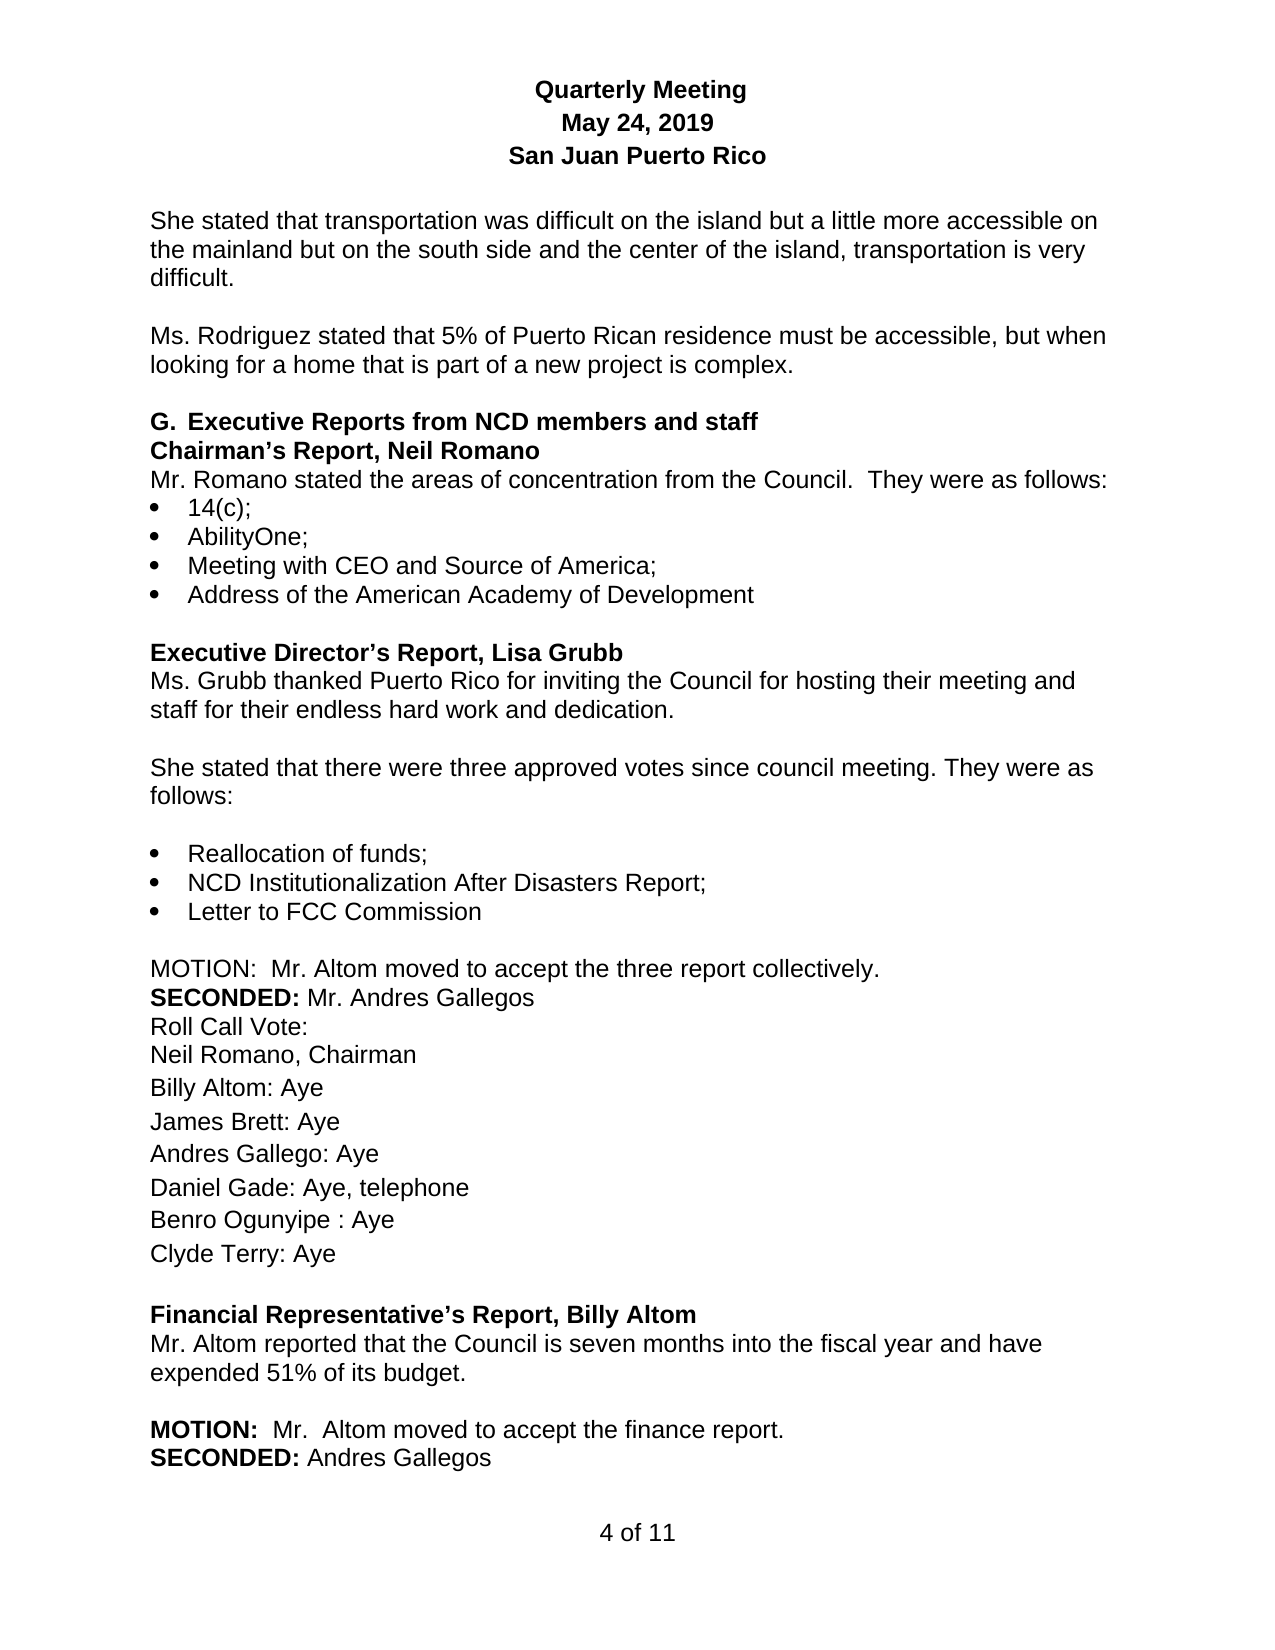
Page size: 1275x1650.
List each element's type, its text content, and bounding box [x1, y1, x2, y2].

list Meeting with CEO and Source of America; [150, 551, 1125, 580]
text Benro Ogunyipe : Aye [150, 1206, 1125, 1234]
text Ms. Grubb thanked Puerto Rico for inviting the Council for hosting their meeting and staff for their endless hard work and dedication. [150, 666, 1125, 724]
text Andres Gallego: Aye [150, 1139, 1125, 1168]
text Clyde Terry: Aye [150, 1238, 1125, 1267]
list Letter to FCC Commission [150, 897, 1125, 925]
list 14(c); [150, 493, 1125, 522]
list Executive Reports from NCD members and staff [150, 407, 1125, 436]
text MOTION: Mr. Altom moved to accept the finance report. [150, 1414, 1125, 1443]
text Mr. Romano stated the areas of concentration from the Council. They were as follows: [150, 465, 1125, 493]
text She stated that transportation was difficult on the island but a little more accessible on the mainland but on the south side and the center of the island, transportation is very difficult. [150, 206, 1125, 292]
list Financial Representative’s Report, Billy Altom [150, 1300, 1125, 1329]
text James Brett: Aye [150, 1106, 1125, 1135]
list NCD Institutionalization After Disasters Report; [150, 868, 1125, 897]
text SECONDED: Mr. Andres Gallegos [150, 983, 1125, 1012]
text Ms. Rodriguez stated that 5% of Puerto Rican residence must be accessible, but when looking for a home that is part of a new project is complex. [150, 321, 1125, 378]
text She stated that there were three approved votes since council meeting. They were as follows: [150, 753, 1125, 810]
list Mr. Altom reported that the Council is seven months into the fiscal year and have expended 51% of its budget. [150, 1329, 1125, 1387]
text Billy Altom: Aye [150, 1073, 1125, 1102]
text Chairman’s Report, Neil Romano [150, 436, 1125, 465]
list Address of the American Academy of Development [150, 580, 1125, 609]
text Daniel Gade: Aye, telephone [150, 1172, 1125, 1201]
list AbilityOne; [150, 522, 1125, 551]
text Roll Call Vote: [150, 1012, 1125, 1040]
text SECONDED: Andres Gallegos [150, 1443, 1125, 1472]
text Neil Romano, Chairman [150, 1040, 1125, 1069]
list MOTION: Mr. Altom moved to accept the three report collectively. [150, 954, 1125, 983]
list Reallocation of funds; [150, 839, 1125, 868]
text Executive Director’s Report, Lisa Grubb [150, 638, 1125, 666]
